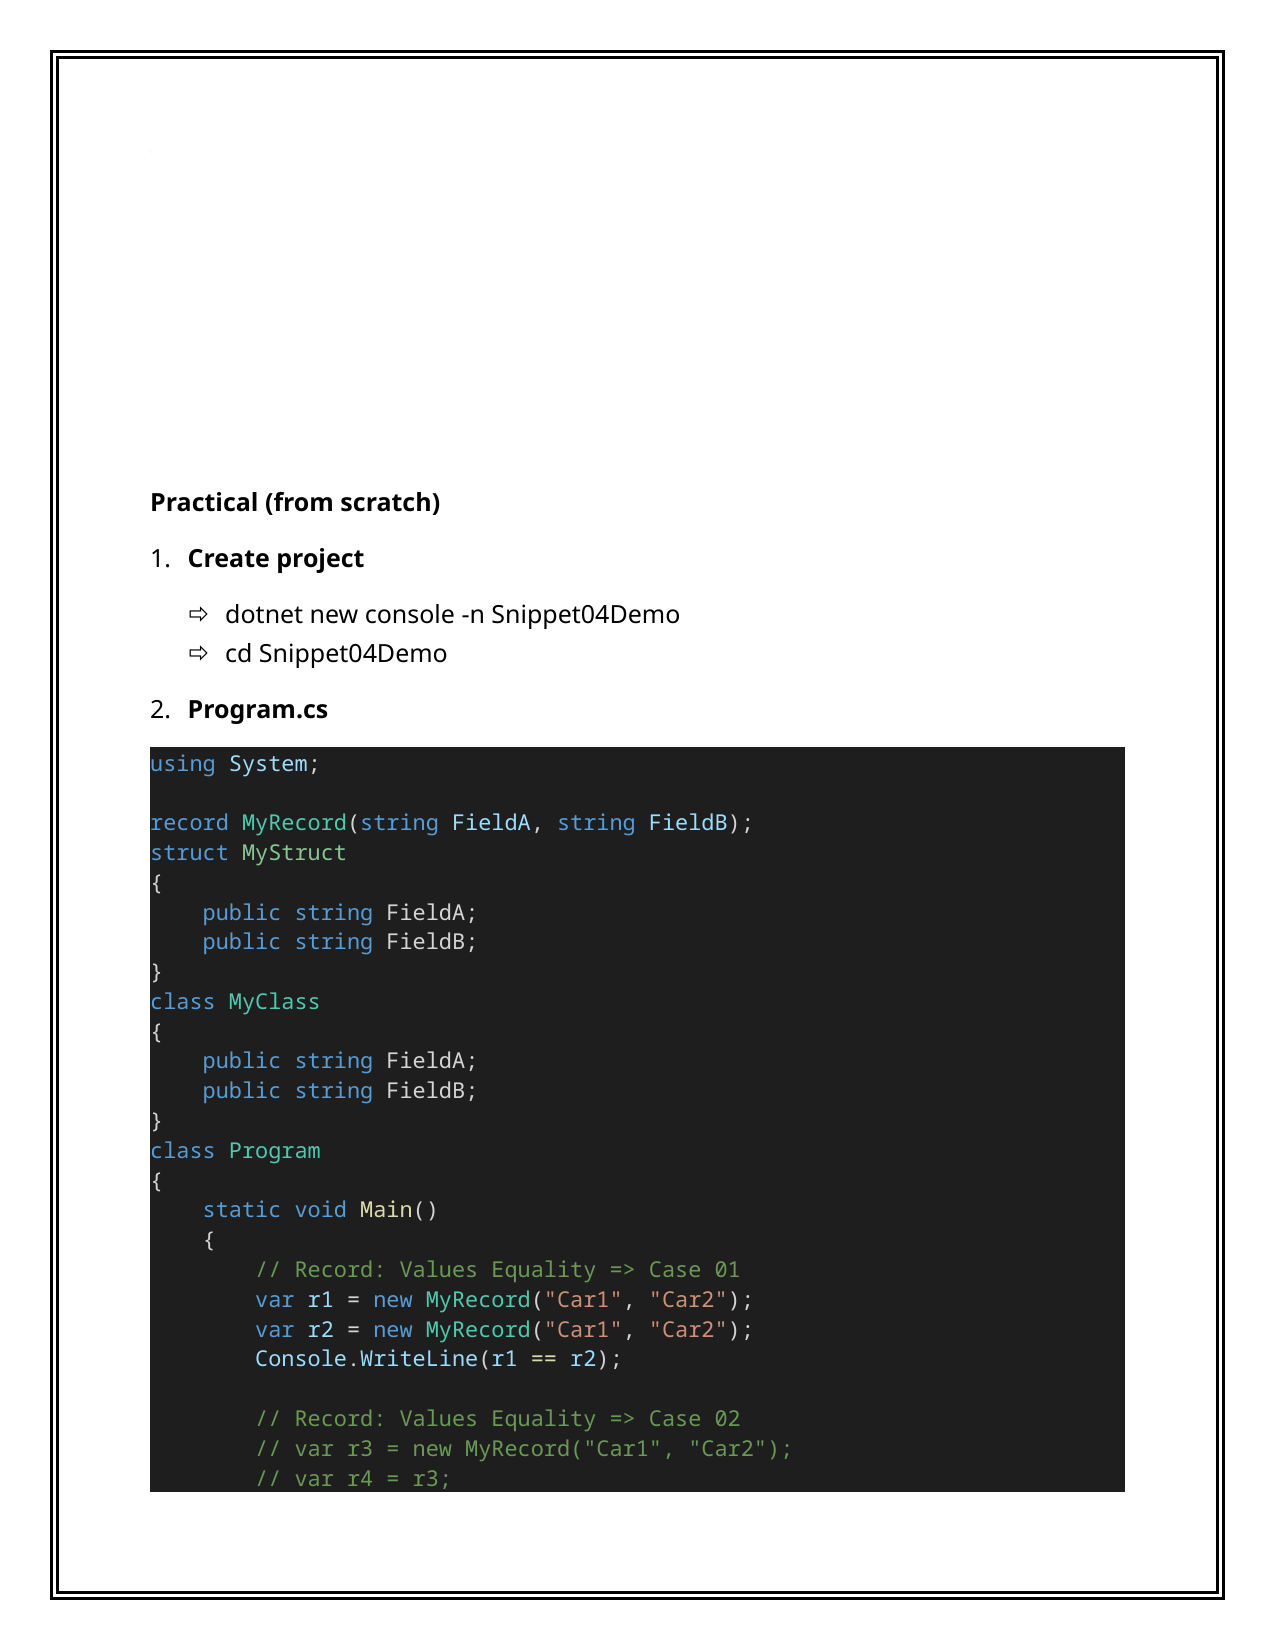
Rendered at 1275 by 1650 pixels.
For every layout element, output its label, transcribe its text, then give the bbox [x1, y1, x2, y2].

text var r2 = new MyRecord("Car1", "Car2"); [150, 1313, 1125, 1343]
text var r1 = new MyRecord("Car1", "Car2"); [150, 1284, 1125, 1313]
text { [150, 1164, 1125, 1194]
text using System; [150, 747, 1125, 777]
text class MyClass [150, 986, 1125, 1016]
text // var r3 = new MyRecord("Car1", "Car2"); [150, 1433, 1125, 1462]
list cd Snippet04Demo [187, 636, 1125, 670]
text // Record: Values Equality => Case 02 [150, 1403, 1125, 1433]
text } [150, 1105, 1125, 1135]
text static void Main() [150, 1194, 1125, 1224]
list Program.cs [150, 692, 1125, 726]
text Practical (from scratch) [150, 485, 1125, 519]
text public string FieldB; [150, 1075, 1125, 1105]
text struct MyStruct [150, 837, 1125, 867]
text // var r4 = r3; [150, 1462, 1125, 1492]
text { [150, 1224, 1125, 1254]
text public string FieldA; [150, 1045, 1125, 1075]
list Create project [150, 541, 1125, 575]
text { [150, 867, 1125, 896]
text Console.WriteLine(r1 == r2); [150, 1343, 1125, 1373]
text record MyRecord(string FieldA, string FieldB); [150, 807, 1125, 837]
list dotnet new console -n Snippet04Demo [187, 597, 1125, 631]
text // Record: Values Equality => Case 01 [150, 1254, 1125, 1284]
text { [150, 1016, 1125, 1045]
text } [150, 956, 1125, 986]
text public string FieldA; [150, 896, 1125, 926]
text public string FieldB; [150, 926, 1125, 956]
text class Program [150, 1135, 1125, 1164]
